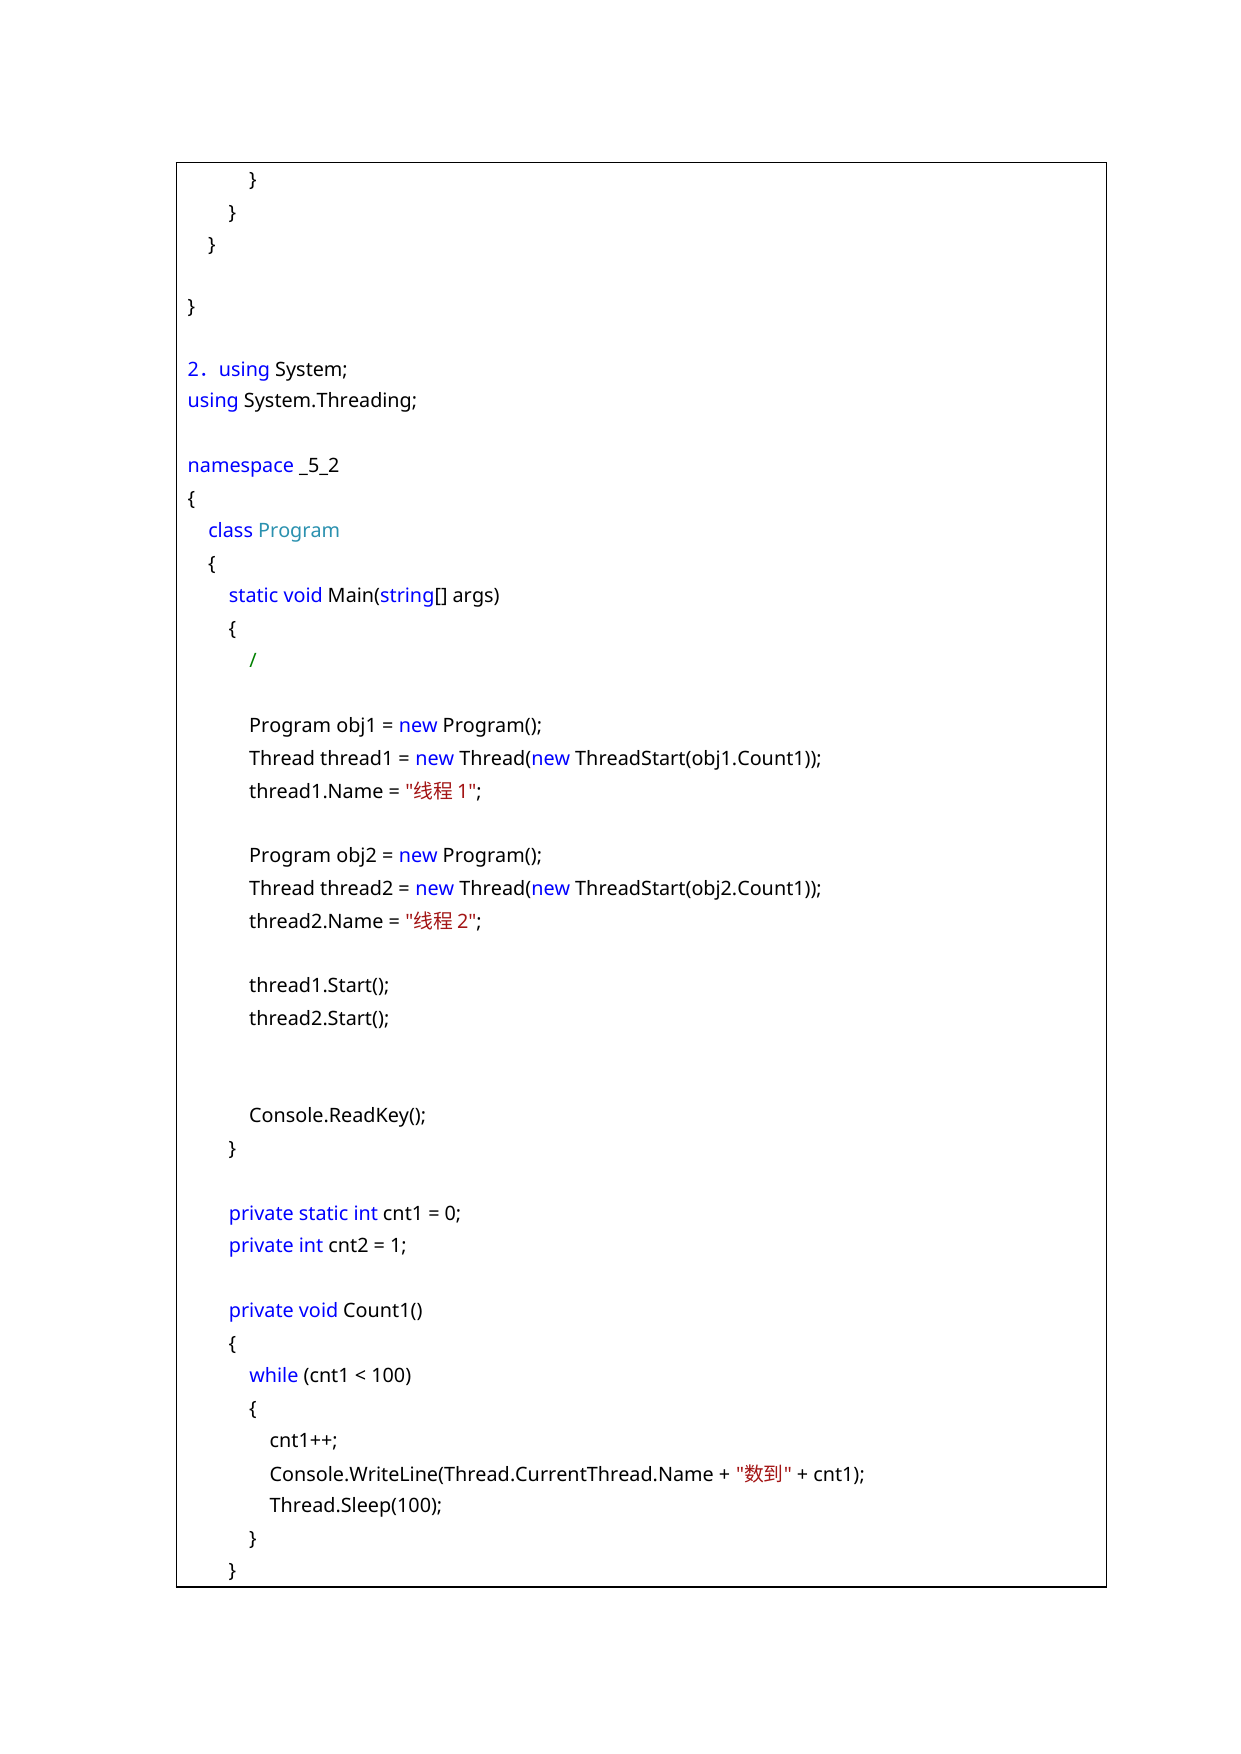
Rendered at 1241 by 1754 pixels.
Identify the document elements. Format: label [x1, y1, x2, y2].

table_header [177, 163, 1106, 1586]
